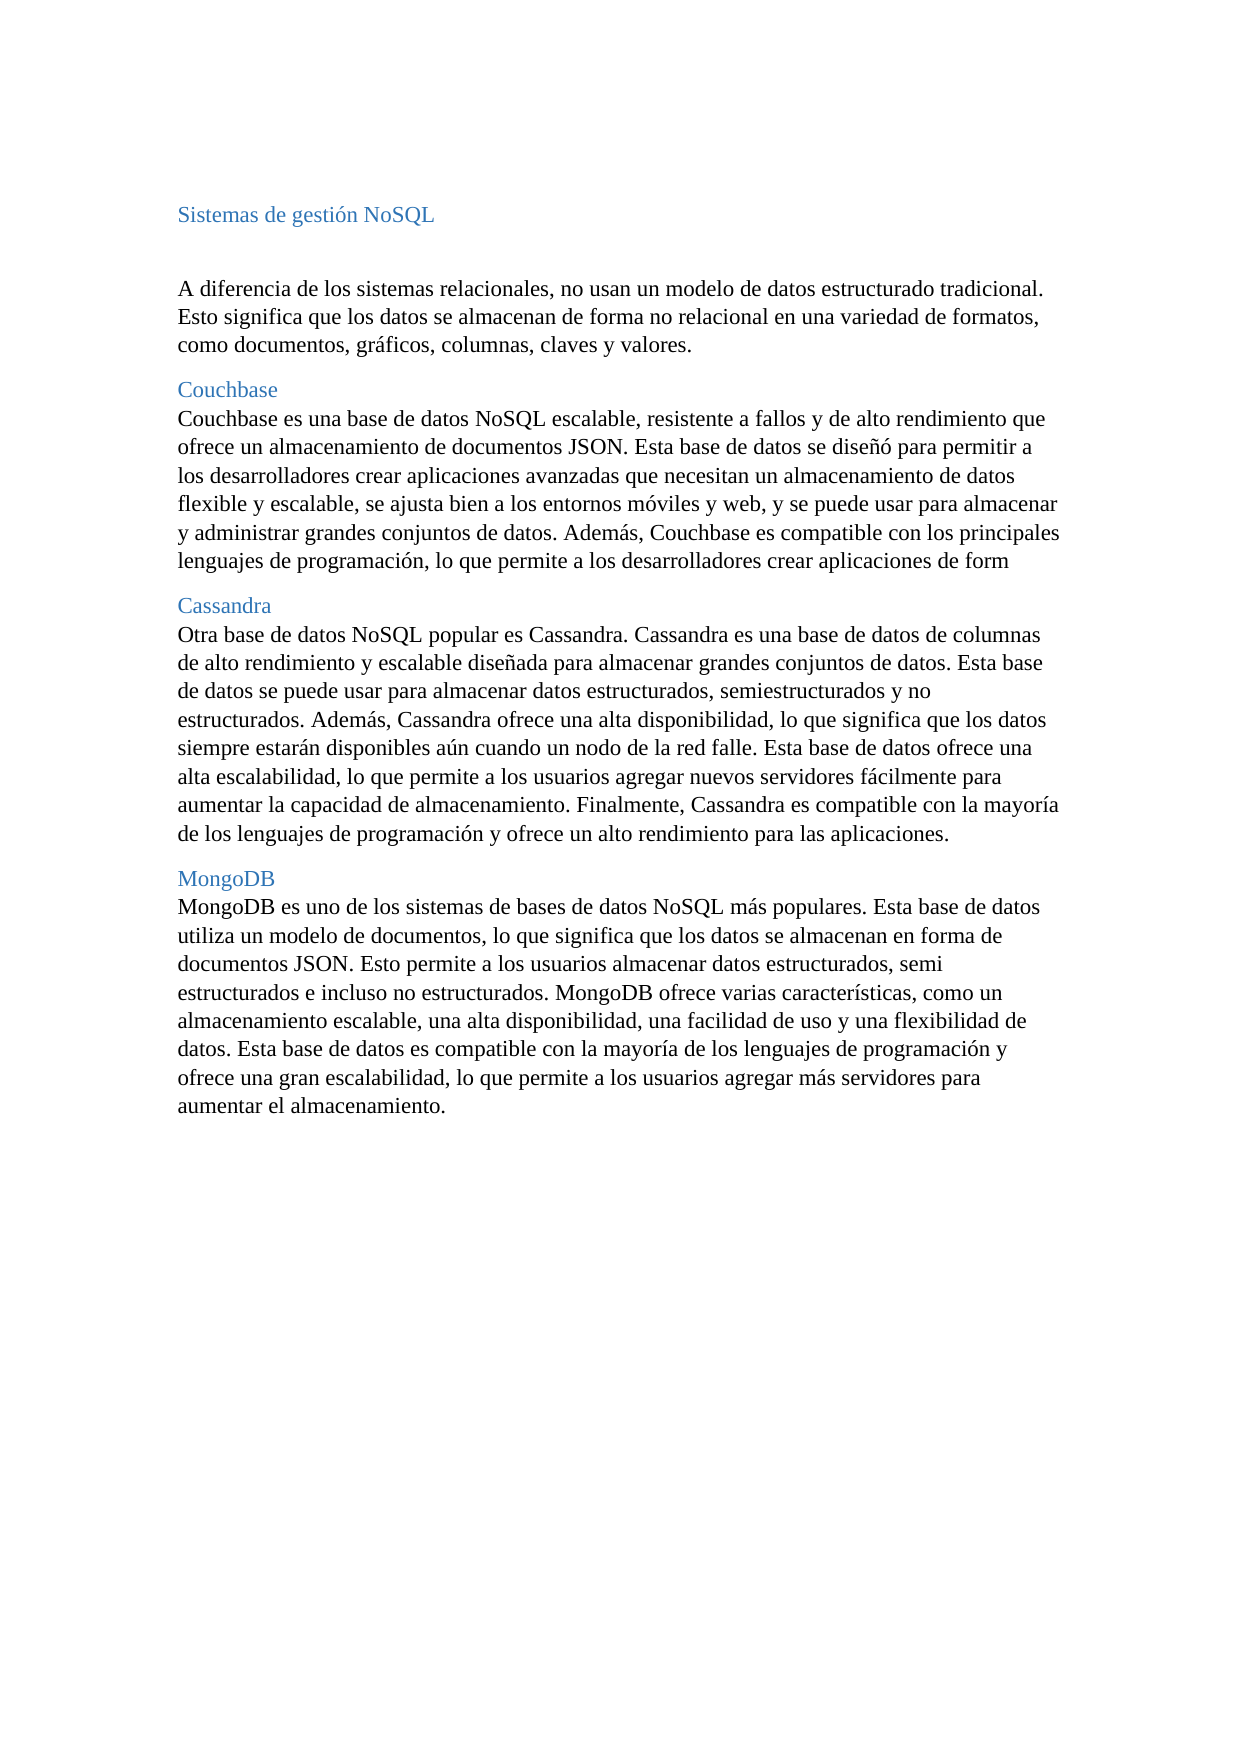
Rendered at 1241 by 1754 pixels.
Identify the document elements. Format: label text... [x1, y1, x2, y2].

subtitle MongoDB [177, 865, 1063, 891]
subtitle Cassandra [177, 592, 1063, 619]
text A diferencia de los sistemas relacionales, no usan un modelo de datos estructurado tradicional. Esto significa que los datos se almacenan de forma no relacional en una variedad de formatos, como documentos, gráficos, columnas, claves y valores. [177, 274, 1063, 358]
subtitle Couchbase [177, 377, 1063, 403]
text Otra base de datos NoSQL popular es Cassandra. Cassandra es una base de datos de columnas de alto rendimiento y escalable diseñada para almacenar grandes conjuntos de datos. Esta base de datos se puede usar para almacenar datos estructurados, semiestructurados y no estructurados. Además, Cassandra ofrece una alta disponibilidad, lo que significa que los datos siempre estarán disponibles aún cuando un nodo de la red falle. Esta base de datos ofrece una alta escalabilidad, lo que permite a los usuarios agregar nuevos servidores fácilmente para aumentar la capacidad de almacenamiento. Finalmente, Cassandra es compatible con la mayoría de los lenguajes de programación y ofrece un alto rendimiento para las aplicaciones. [177, 621, 1063, 846]
subtitle Sistemas de gestión NoSQL [177, 201, 1063, 227]
text MongoDB es uno de los sistemas de bases de datos NoSQL más populares. Esta base de datos utiliza un modelo de documentos, lo que significa que los datos se almacenan en forma de documentos JSON. Esto permite a los usuarios almacenar datos estructurados, semi estructurados e incluso no estructurados. MongoDB ofrece varias características, como un almacenamiento escalable, una alta disponibilidad, una facilidad de uso y una flexibilidad de datos. Esta base de datos es compatible con la mayoría de los lenguajes de programación y ofrece una gran escalabilidad, lo que permite a los usuarios agregar más servidores para aumentar el almacenamiento. [177, 893, 1063, 1119]
text Couchbase es una base de datos NoSQL escalable, resistente a fallos y de alto rendimiento que ofrece un almacenamiento de documentos JSON. Esta base de datos se diseñó para permitir a los desarrolladores crear aplicaciones avanzadas que necesitan un almacenamiento de datos flexible y escalable, se ajusta bien a los entornos móviles y web, y se puede usar para almacenar y administrar grandes conjuntos de datos. Además, Couchbase es compatible con los principales lenguajes de programación, lo que permite a los desarrolladores crear aplicaciones de form [177, 405, 1063, 573]
